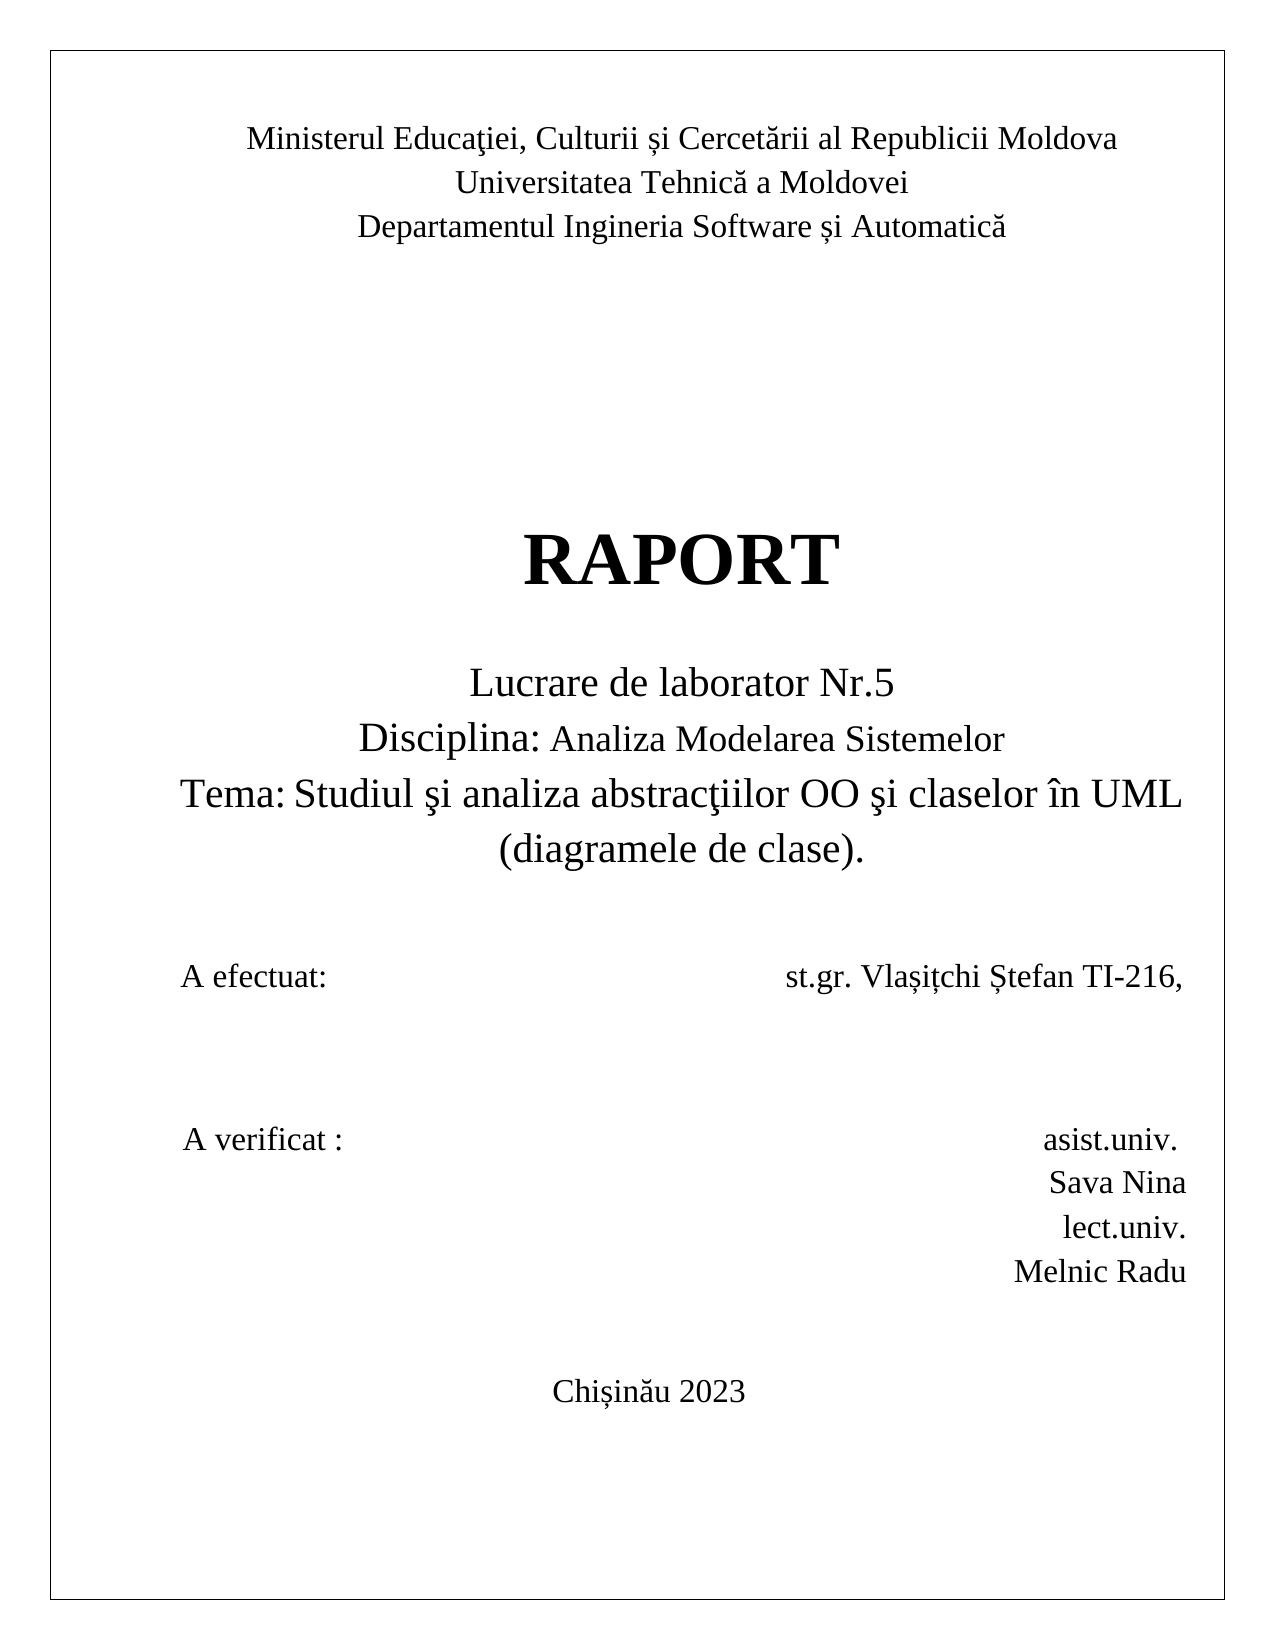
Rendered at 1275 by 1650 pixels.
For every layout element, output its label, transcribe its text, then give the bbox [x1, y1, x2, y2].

text Lucrare de laborator Nr.5 [177, 658, 1187, 706]
text Departamentul Ingineria Software și Automatică [177, 206, 1187, 244]
text RAPORT [177, 514, 1187, 601]
text A verificat : asist.univ. Sava Nina [177, 1119, 1187, 1201]
text Chișinău 2023 [552, 1372, 1187, 1410]
text Disciplina: Analiza Modelarea Sistemelor [177, 713, 1187, 761]
text Universitatea Tehnică a Moldovei [177, 162, 1187, 200]
text A efectuat: st.gr. Vlașițchi Ștefan TI-216, [177, 956, 1187, 994]
text Tema: Studiul şi analiza abstracţiilor OO şi claselor în UML (diagramele de clase). [177, 769, 1187, 872]
text lect.univ. Melnic Radu [177, 1207, 1187, 1289]
text Ministerul Educaţiei, Culturii și Cercetării al Republicii Moldova [177, 118, 1187, 156]
